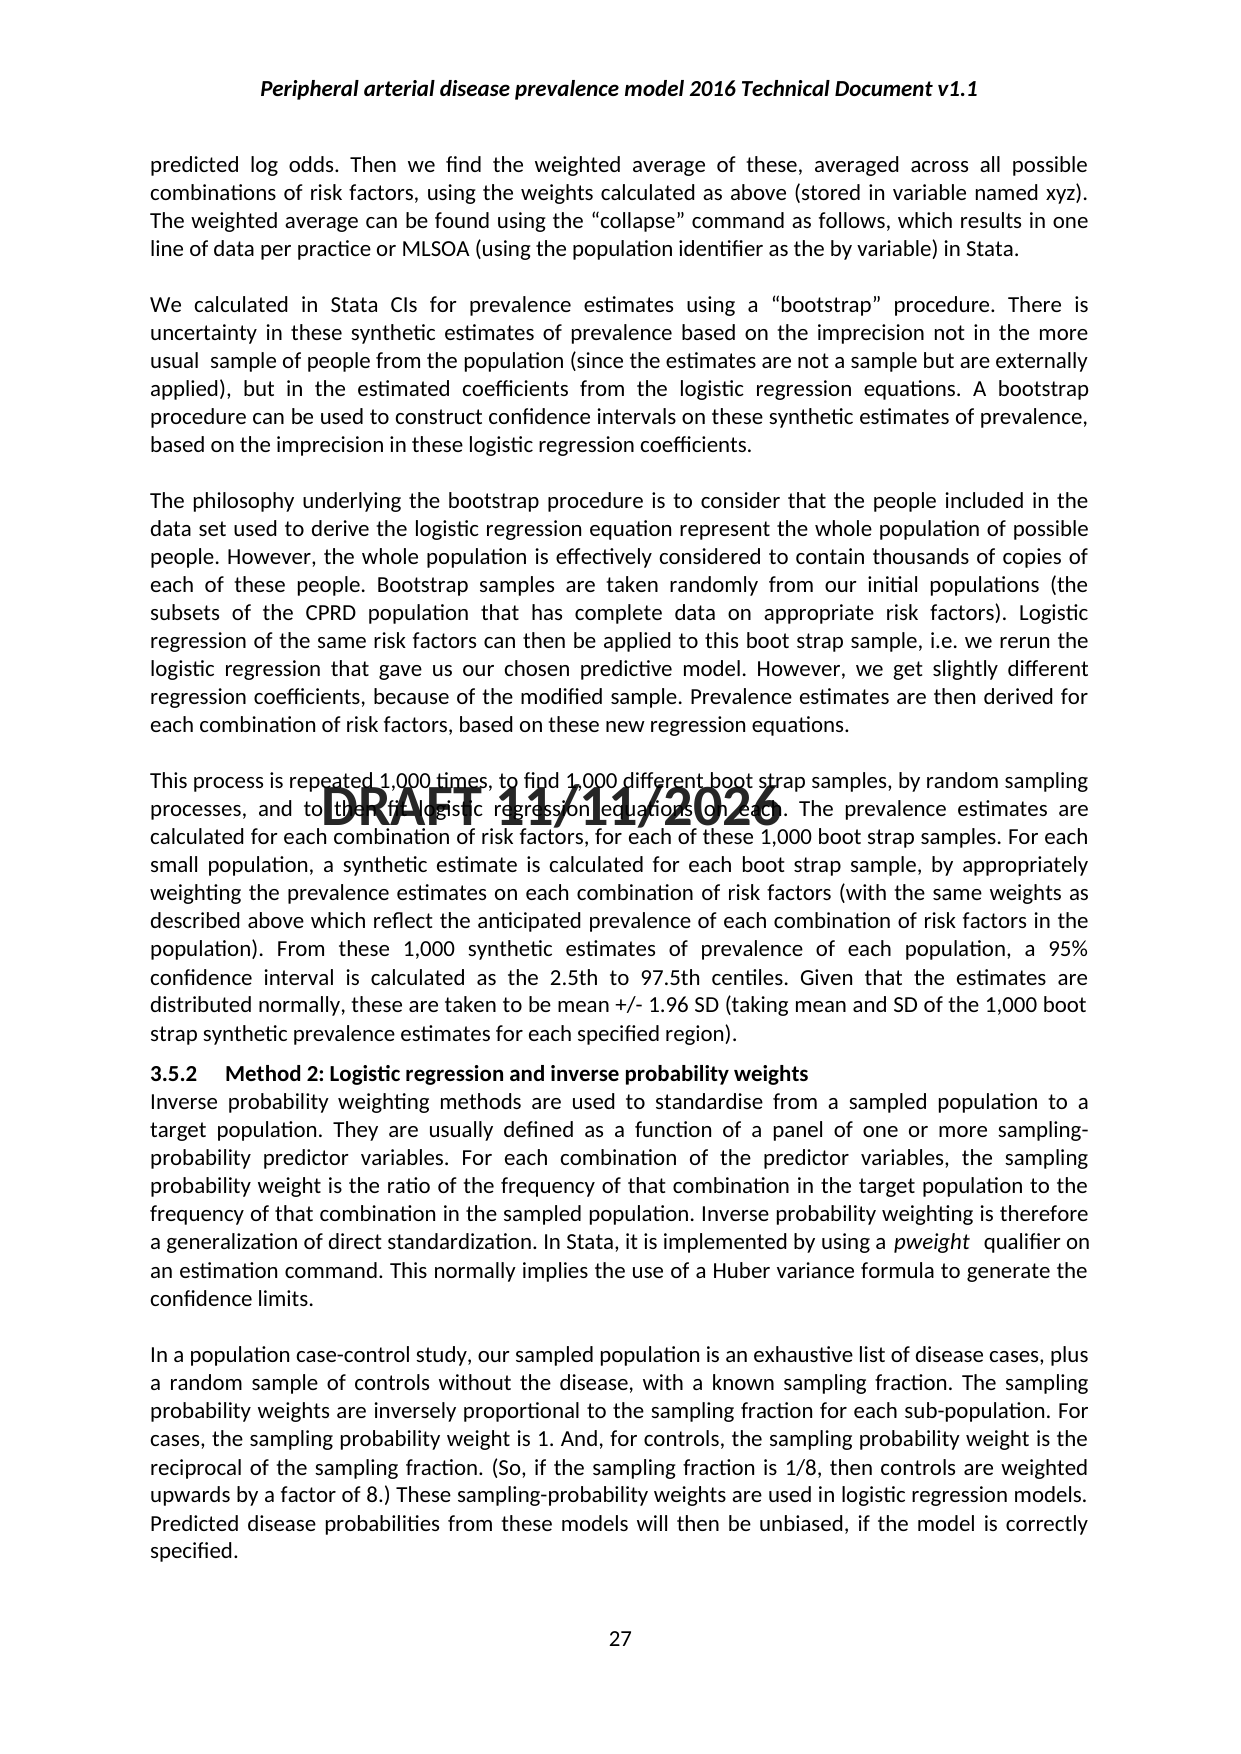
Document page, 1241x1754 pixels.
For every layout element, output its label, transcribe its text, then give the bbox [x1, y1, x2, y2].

text The philosophy underlying the bootstrap procedure is to consider that the people included in the data set used to derive the logistic regression equation represent the whole population of possible people. However, the whole population is effectively considered to contain thousands of copies of each of these people. Bootstrap samples are taken randomly from our initial populations (the subsets of the CPRD population that has complete data on appropriate risk factors). Logistic regression of the same risk factors can then be applied to this boot strap sample, i.e. we rerun the logistic regression that gave us our chosen predictive model. However, we get slightly different regression coefficients, because of the modified sample. Prevalence estimates are then derived for each combination of risk factors, based on these new regression equations. [150, 486, 1090, 738]
text Inverse probability weighting methods are used to standardise from a sampled population to a target population. They are usually defined as a function of a panel of one or more sampling-probability predictor variables. For each combination of the predictor variables, the sampling probability weight is the ratio of the frequency of that combination in the target population to the frequency of that combination in the sampled population. Inverse probability weighting is therefore a generalization of direct standardization. In Stata, it is implemented by using a pweight qualifier on an estimation command. This normally implies the use of a Huber variance formula to generate the confidence limits. [150, 1087, 1090, 1312]
text In a population case-control study, our sampled population is an exhaustive list of disease cases, plus a random sample of controls without the disease, with a known sampling fraction. The sampling probability weights are inversely proportional to the sampling fraction for each sub-population. For cases, the sampling probability weight is 1. And, for controls, the sampling probability weight is the reciprocal of the sampling fraction. (So, if the sampling fraction is 1/8, then controls are weighted upwards by a factor of 8.) These sampling-probability weights are used in logistic regression models. Predicted disease probabilities from these models will then be unbiased, if the model is correctly specified. [150, 1341, 1090, 1565]
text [150, 150, 1090, 262]
subtitle Method 2: Logistic regression and inverse probability weights [150, 1059, 1090, 1087]
text This process is repeated 1,000 times, to find 1,000 different boot strap samples, by random sampling processes, and to then fit logistic regression equations on each. The prevalence estimates are calculated for each combination of risk factors, for each of these 1,000 boot strap samples. For each small population, a synthetic estimate is calculated for each boot strap sample, by appropriately weighting the prevalence estimates on each combination of risk factors (with the same weights as described above which reflect the anticipated prevalence of each combination of risk factors in the population). From these 1,000 synthetic estimates of prevalence of each population, a 95% confidence interval is calculated as the 2.5th to 97.5th centiles. Given that the estimates are distributed normally, these are taken to be mean +/- 1.96 SD (taking mean and SD of the 1,000 boot strap synthetic prevalence estimates for each specified region). [150, 766, 1090, 1047]
text We calculated in Stata CIs for prevalence estimates using a “bootstrap” procedure. There is uncertainty in these synthetic estimates of prevalence based on the imprecision not in the more usual sample of people from the population (since the estimates are not a sample but are externally applied), but in the estimated coefficients from the logistic regression equations. A bootstrap procedure can be used to construct confidence intervals on these synthetic estimates of prevalence, based on the imprecision in these logistic regression coefficients. [150, 290, 1090, 458]
